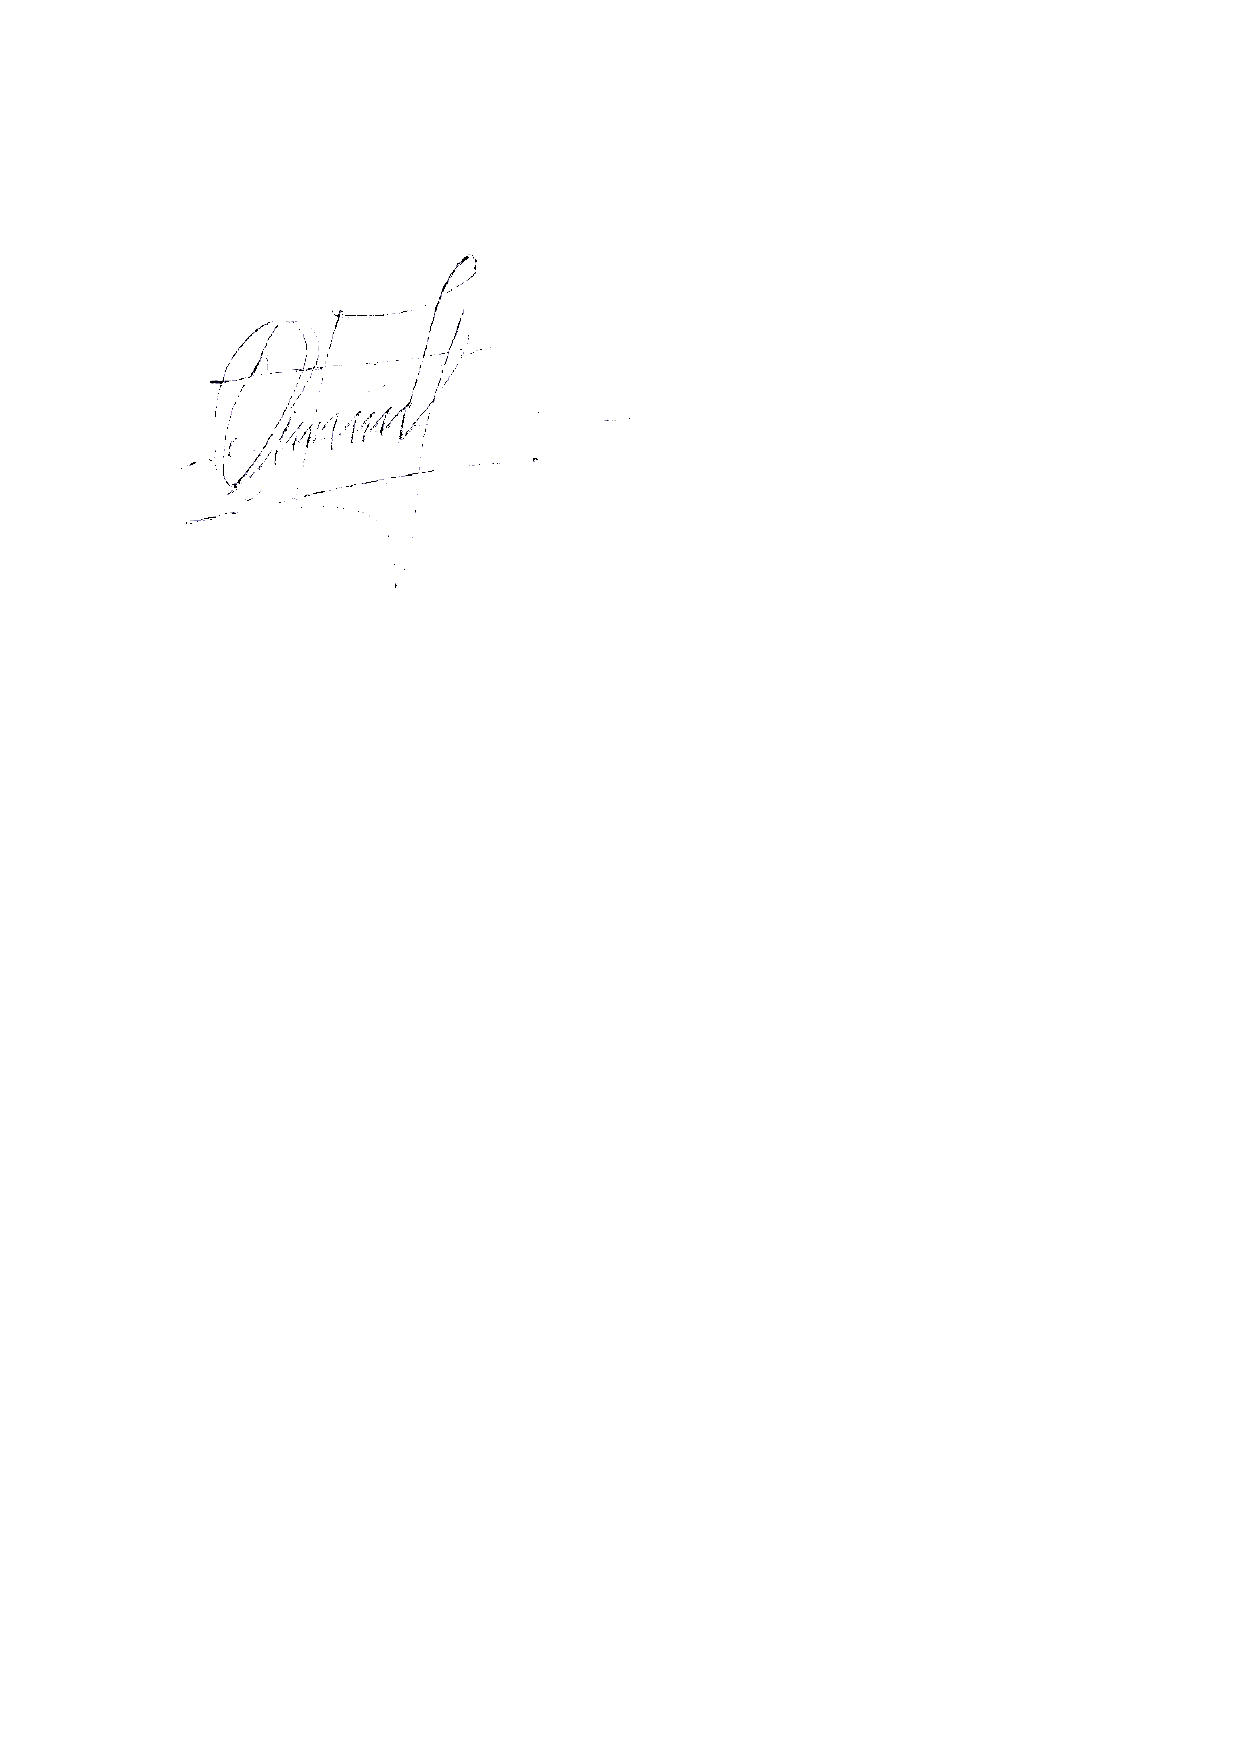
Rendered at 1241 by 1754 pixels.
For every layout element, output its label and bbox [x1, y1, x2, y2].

picture [54, 215, 740, 602]
